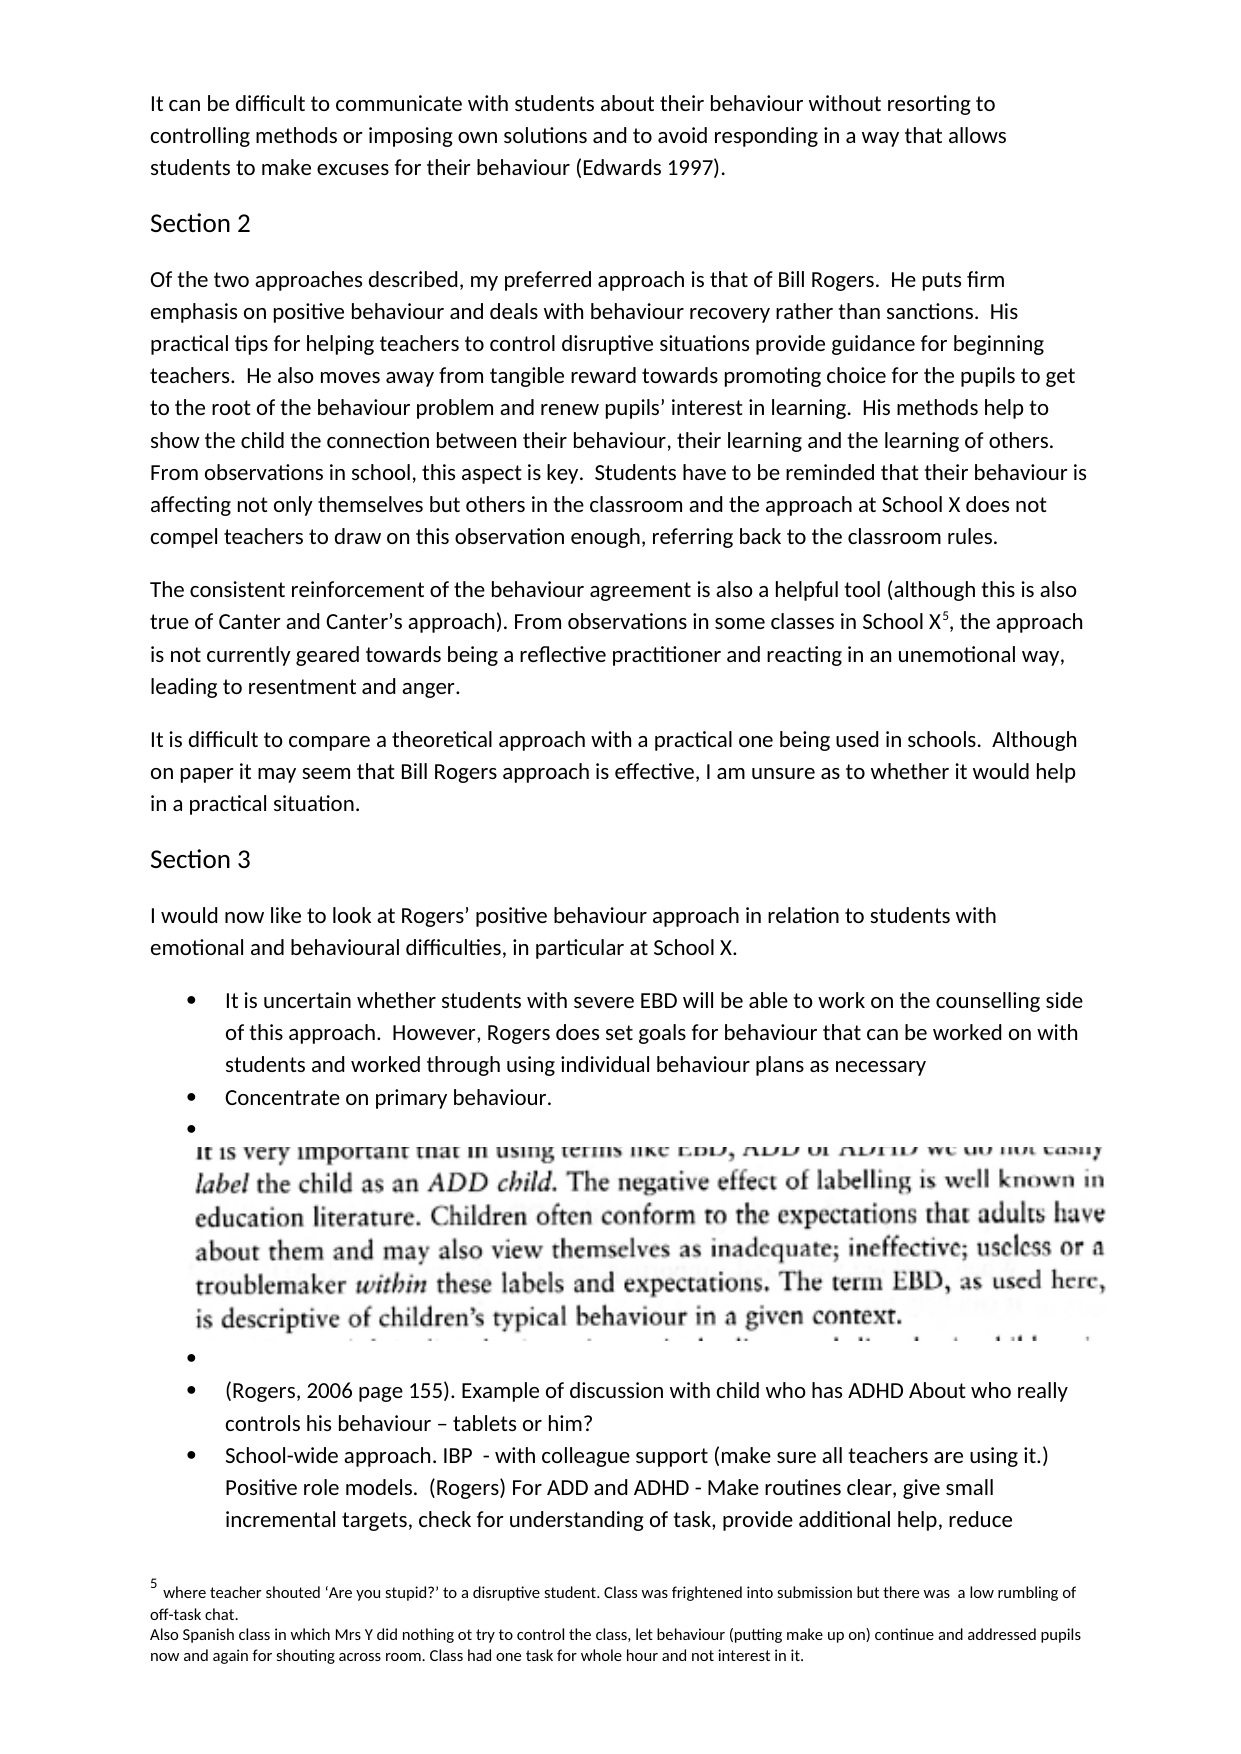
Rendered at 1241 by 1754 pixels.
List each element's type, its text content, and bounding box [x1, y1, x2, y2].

list It is uncertain whether students with severe EBD will be able to work on the counselling side of this approach. However, Rogers does set goals for behaviour that can be worked on with students and worked through using individual behaviour plans as necessary [187, 986, 1090, 1079]
picture [187, 1147, 1128, 1341]
text The consistent reinforcement of the behaviour agreement is also a helpful tool (although this is also true of Canter and Canter’s approach). From observations in some classes in School X, the approach is not currently geared towards being a reflective practitioner and reacting in an unemotional way, leading to resentment and anger. [150, 575, 1090, 700]
text Section 2 [150, 206, 1090, 239]
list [187, 1441, 1090, 1533]
text It can be difficult to communicate with students about their behaviour without resorting to controlling methods or imposing own solutions and to avoid responding in a way that allows students to make excuses for their behaviour (Edwards 1997). [150, 89, 1090, 181]
list Concentrate on primary behaviour. [187, 1083, 1090, 1111]
list (Rogers, 2006 page 155). Example of discussion with child who has ADHD About who really controls his behaviour – tablets or him? [187, 1377, 1090, 1437]
text It is difficult to compare a theoretical approach with a practical one being used in schools. Although on paper it may seem that Bill Rogers approach is effective, I am unsure as to whether it would help in a practical situation. [150, 725, 1090, 817]
text I would now like to look at Rogers’ positive behaviour approach in relation to students with emotional and behavioural difficulties, in particular at School X. [150, 901, 1090, 961]
text Section 3 [150, 842, 1090, 875]
text Of the two approaches described, my preferred approach is that of Bill Rogers. He puts firm emphasis on positive behaviour and deals with behaviour recovery rather than sanctions. His practical tips for helping teachers to control disruptive situations provide guidance for beginning teachers. He also moves away from tangible reward towards promoting choice for the pupils to get to the root of the behaviour problem and renew pupils’ interest in learning. His methods help to show the child the connection between their behaviour, their learning and the learning of others. From observations in school, this aspect is key. Students have to be reminded that their behaviour is affecting not only themselves but others in the classroom and the approach at School X does not compel teachers to draw on this observation enough, referring back to the classroom rules. [150, 265, 1090, 550]
